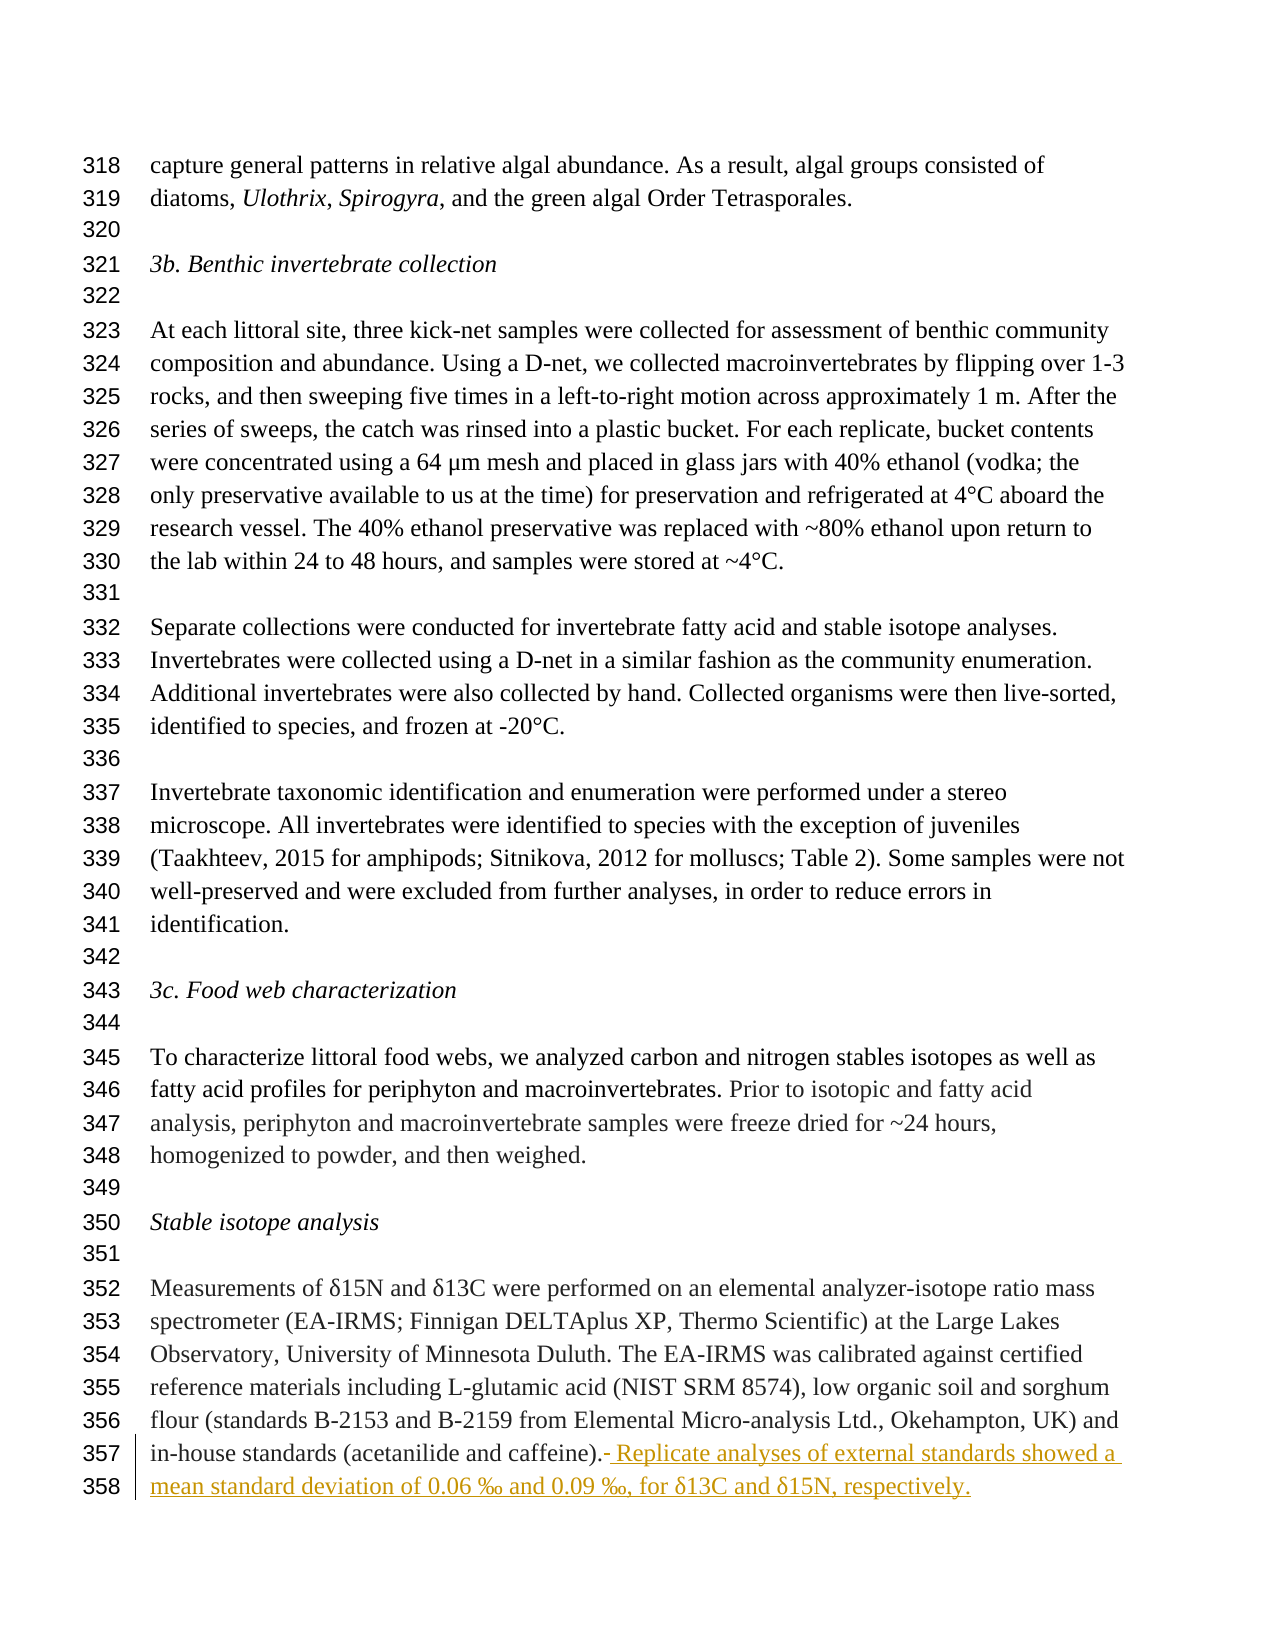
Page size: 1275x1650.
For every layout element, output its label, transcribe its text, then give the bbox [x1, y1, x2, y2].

text Invertebrate taxonomic identification and enumeration were performed under a stereo microscope. All invertebrates were identified to species with the exception of juveniles (Taakhteev, 2015 for amphipods; Sitnikova, 2012 for molluscs; Table 2). Some samples were not well-preserved and were excluded from further analyses, in order to reduce errors in identification. [150, 777, 1125, 938]
text To characterize littoral food webs, we analyzed carbon and nitrogen stables isotopes as well as fatty acid profiles for periphyton and macroinvertebrates. Prior to isotopic and fatty acid analysis, periphyton and macroinvertebrate samples were freeze dried for ~24 hours, homogenized to powder, and then weighed. [150, 1042, 1125, 1169]
text Measurements of δ15N and δ13C were performed on an elemental analyzer-isotope ratio mass spectrometer (EA-IRMS; Finnigan DELTAplus XP, Thermo Scientific) at the Large Lakes Observatory, University of Minnesota Duluth. The EA-IRMS was calibrated against certified reference materials including L-glutamic acid (NIST SRM 8574), low organic soil and sorghum flour (standards B-2153 and B-2159 from Elemental Micro-analysis Ltd., Okehampton, UK) and in-house standards (acetanilide and caffeine). [150, 1273, 1125, 1499]
text 3b. Benthic invertebrate collection [150, 249, 1125, 278]
text Stable isotope analysis [150, 1207, 1125, 1235]
text Separate collections were conducted for invertebrate fatty acid and stable isotope analyses. Invertebrates were collected using a D-net in a similar fashion as the community enumeration. Additional invertebrates were also collected by hand. Collected organisms were then live-sorted, identified to species, and frozen at -20°C. [150, 612, 1125, 740]
text 3c. Food web characterization [150, 976, 1125, 1004]
text At each littoral site, three kick-net samples were collected for assessment of benthic community composition and abundance. Using a D-net, we collected macroinvertebrates by flipping over 1-3 rocks, and then sweeping five times in a left-to-right motion across approximately 1 m. After the series of sweeps, the catch was rinsed into a plastic bucket. For each replicate, bucket contents were concentrated using a 64 μm mesh and placed in glass jars with 40% ethanol (vodka; the only preservative available to us at the time) for preservation and refrigerated at 4°C aboard the research vessel. The 40% ethanol preservative was replaced with ~80% ethanol upon return to the lab within 24 to 48 hours, and samples were stored at ~4°C. [150, 315, 1125, 575]
